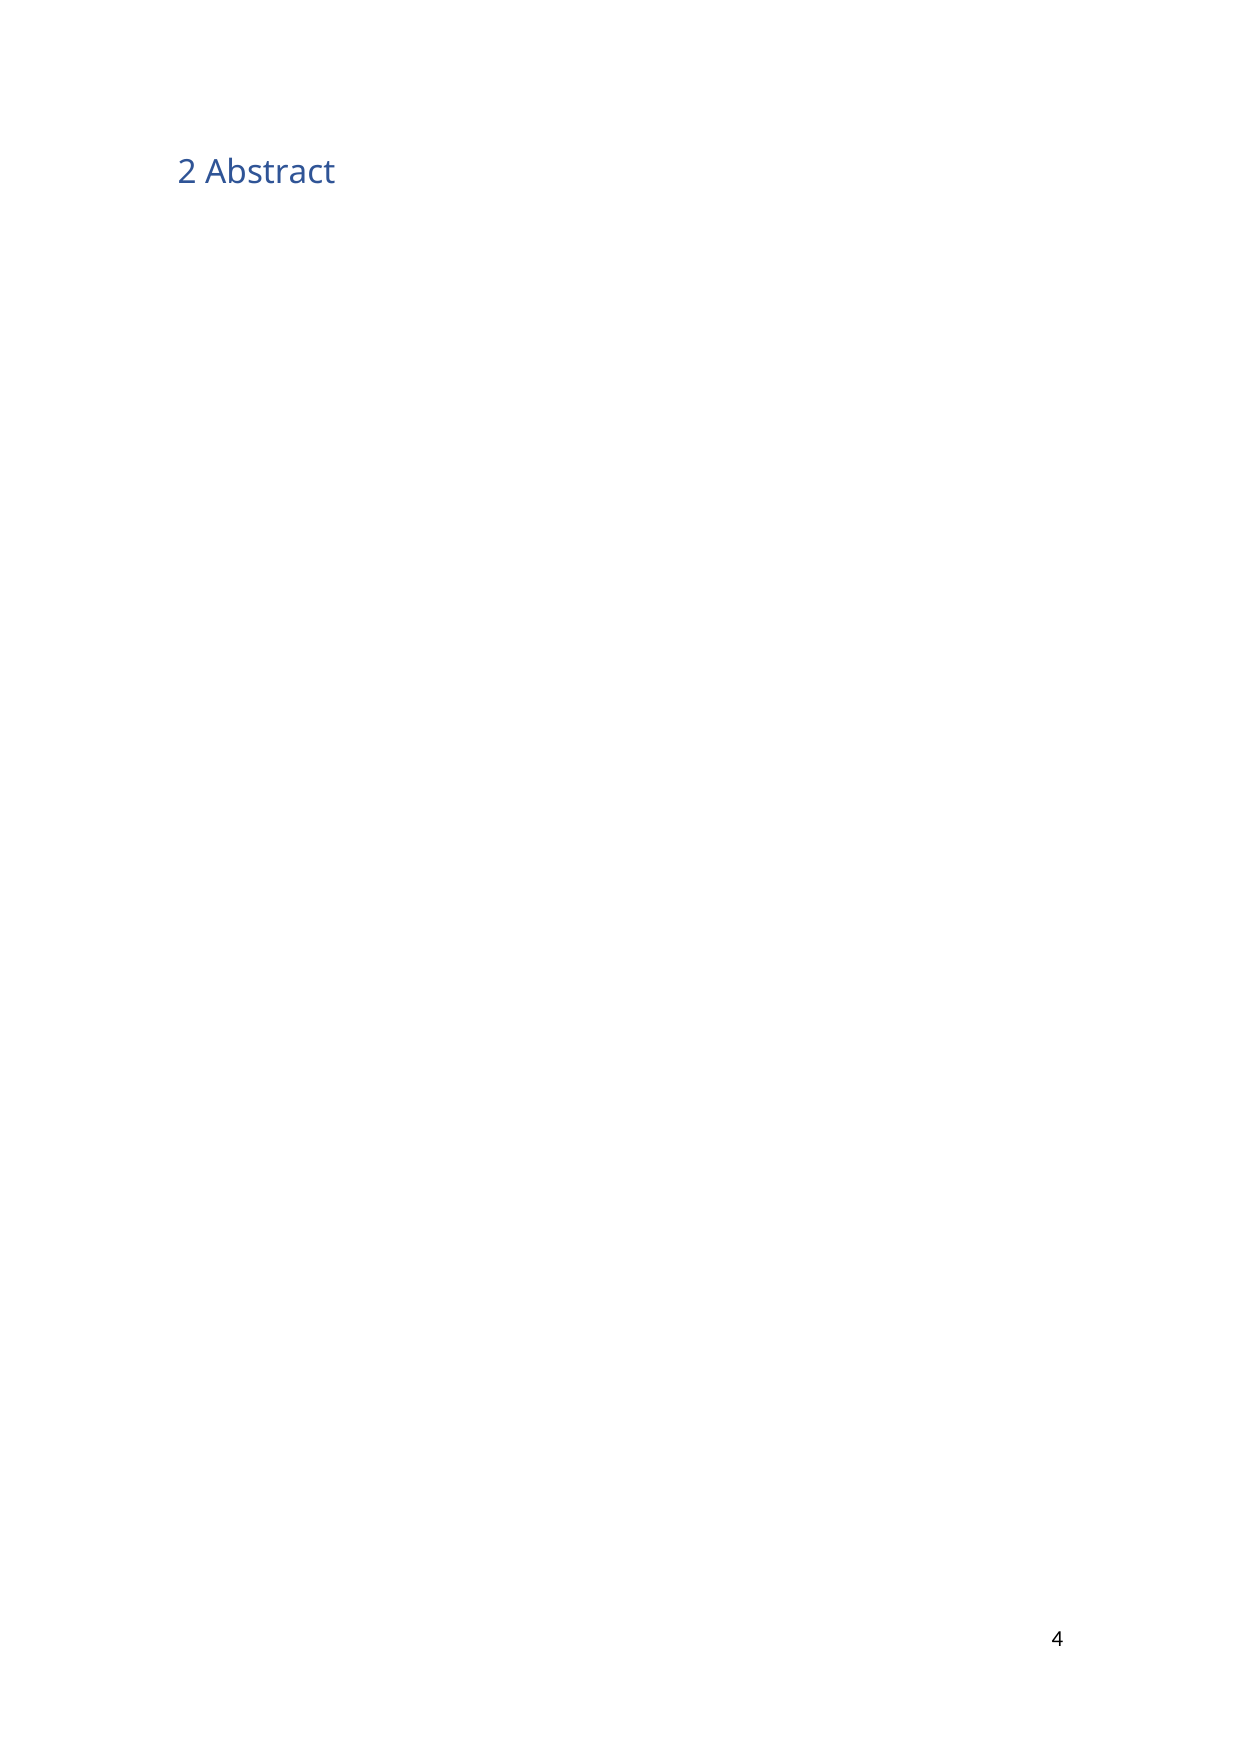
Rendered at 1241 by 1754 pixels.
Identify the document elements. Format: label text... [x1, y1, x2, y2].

subtitle 2 Abstract [177, 148, 1063, 193]
